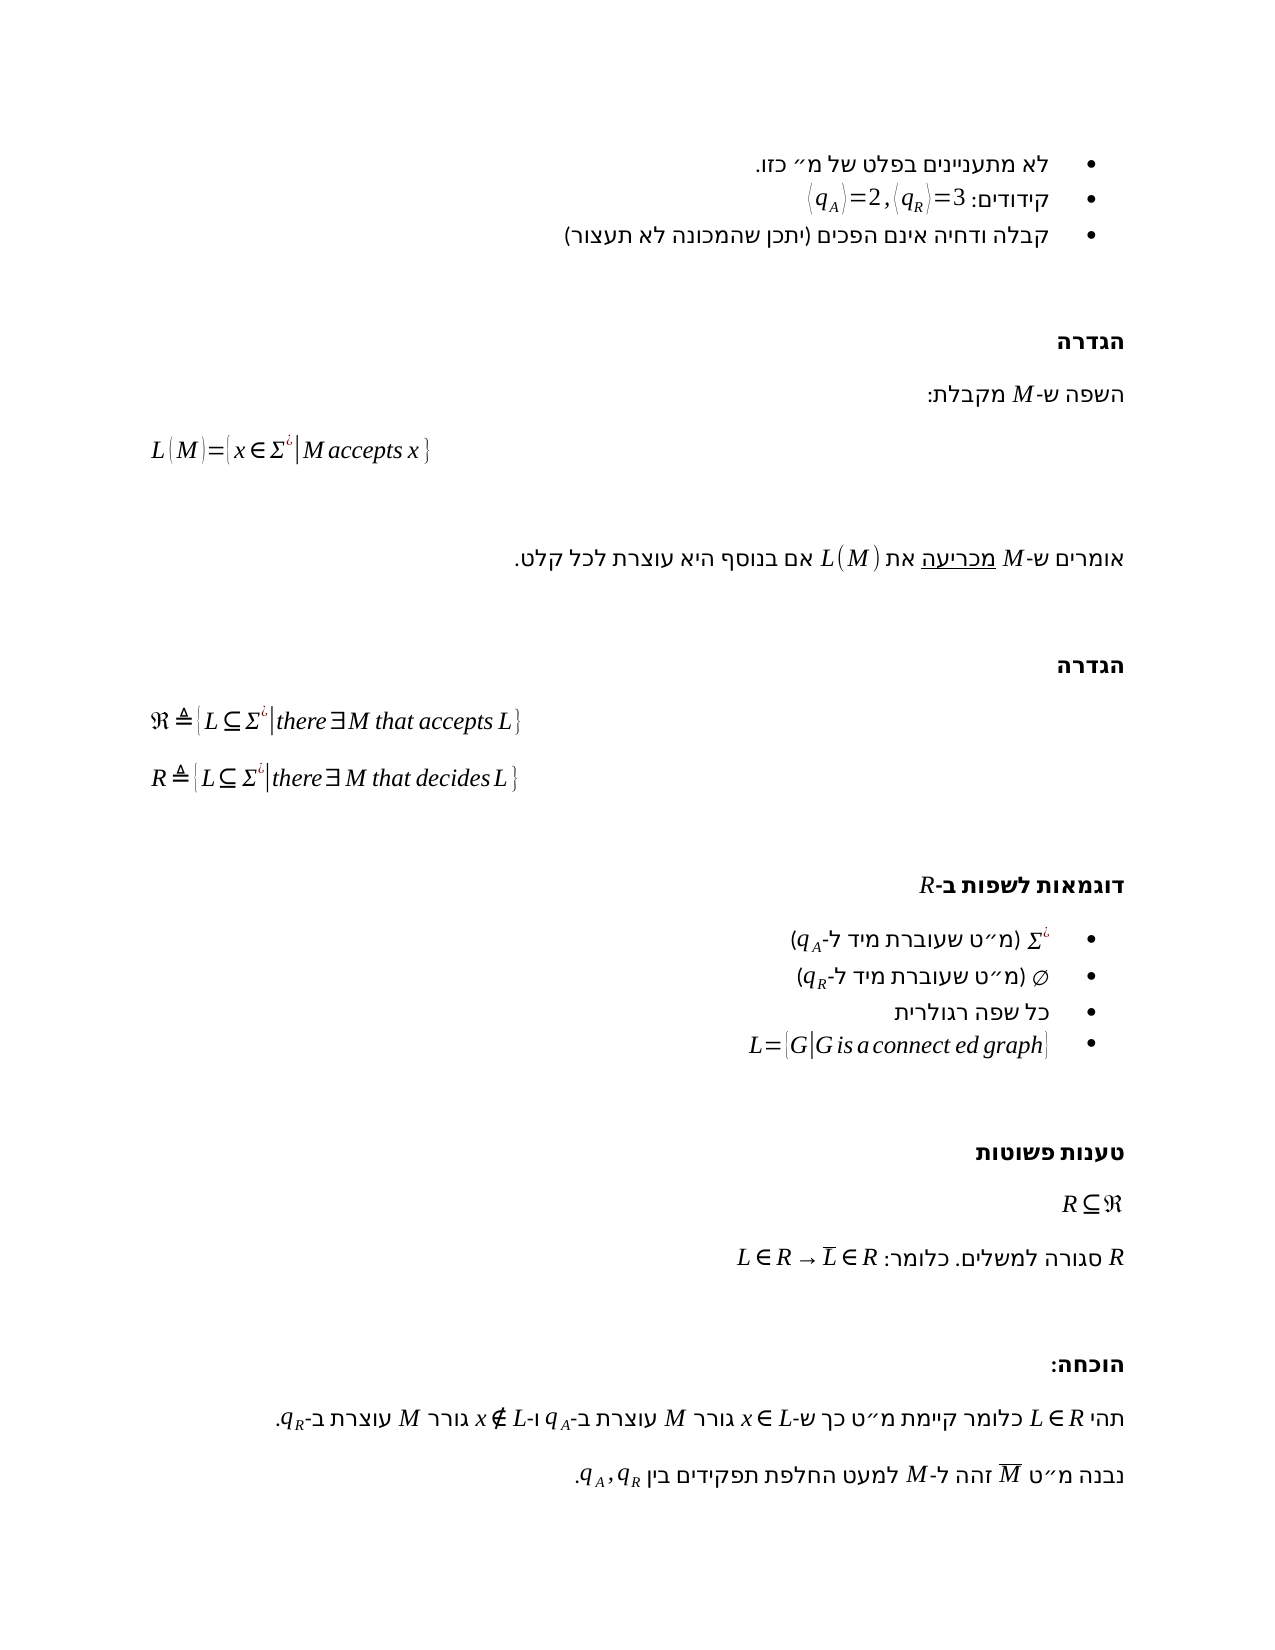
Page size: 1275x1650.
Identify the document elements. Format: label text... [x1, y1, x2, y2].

text סגורה למשלים. כלומר: [150, 1244, 1125, 1272]
text הגדרה [150, 651, 1125, 679]
list קידודים: [150, 182, 1087, 217]
list (מ״ט שעוברת מיד ל-) [150, 924, 1087, 957]
list כל שפה רגולרית [150, 998, 1087, 1026]
text השפה ש- מקבלת: [150, 380, 1125, 408]
list קבלה ודחיה אינם הפכים (יתכן שהמכונה לא תעצור) [150, 221, 1087, 249]
text אומרים ש- מכריעה את אם בנוסף היא עוצרת לכל קלט. [150, 543, 1125, 573]
list (מ״ט שעוברת מיד ל-) [150, 961, 1087, 993]
text דוגמאות לשפות ב- [150, 871, 1125, 899]
text הוכחה: [150, 1350, 1125, 1378]
list לא מתעניינים בפלט של מ״ כזו. [150, 150, 1087, 178]
text נבנה מ״ט זהה ל- למעט החלפת תפקידים בין . [150, 1459, 1125, 1490]
text תהי כלומר קיימת מ״ט כך ש- גורר עוצרת ב- ו- גורר עוצרת ב-. [150, 1403, 1125, 1434]
text הגדרה [150, 327, 1125, 355]
text טענות פשוטות [150, 1138, 1125, 1166]
